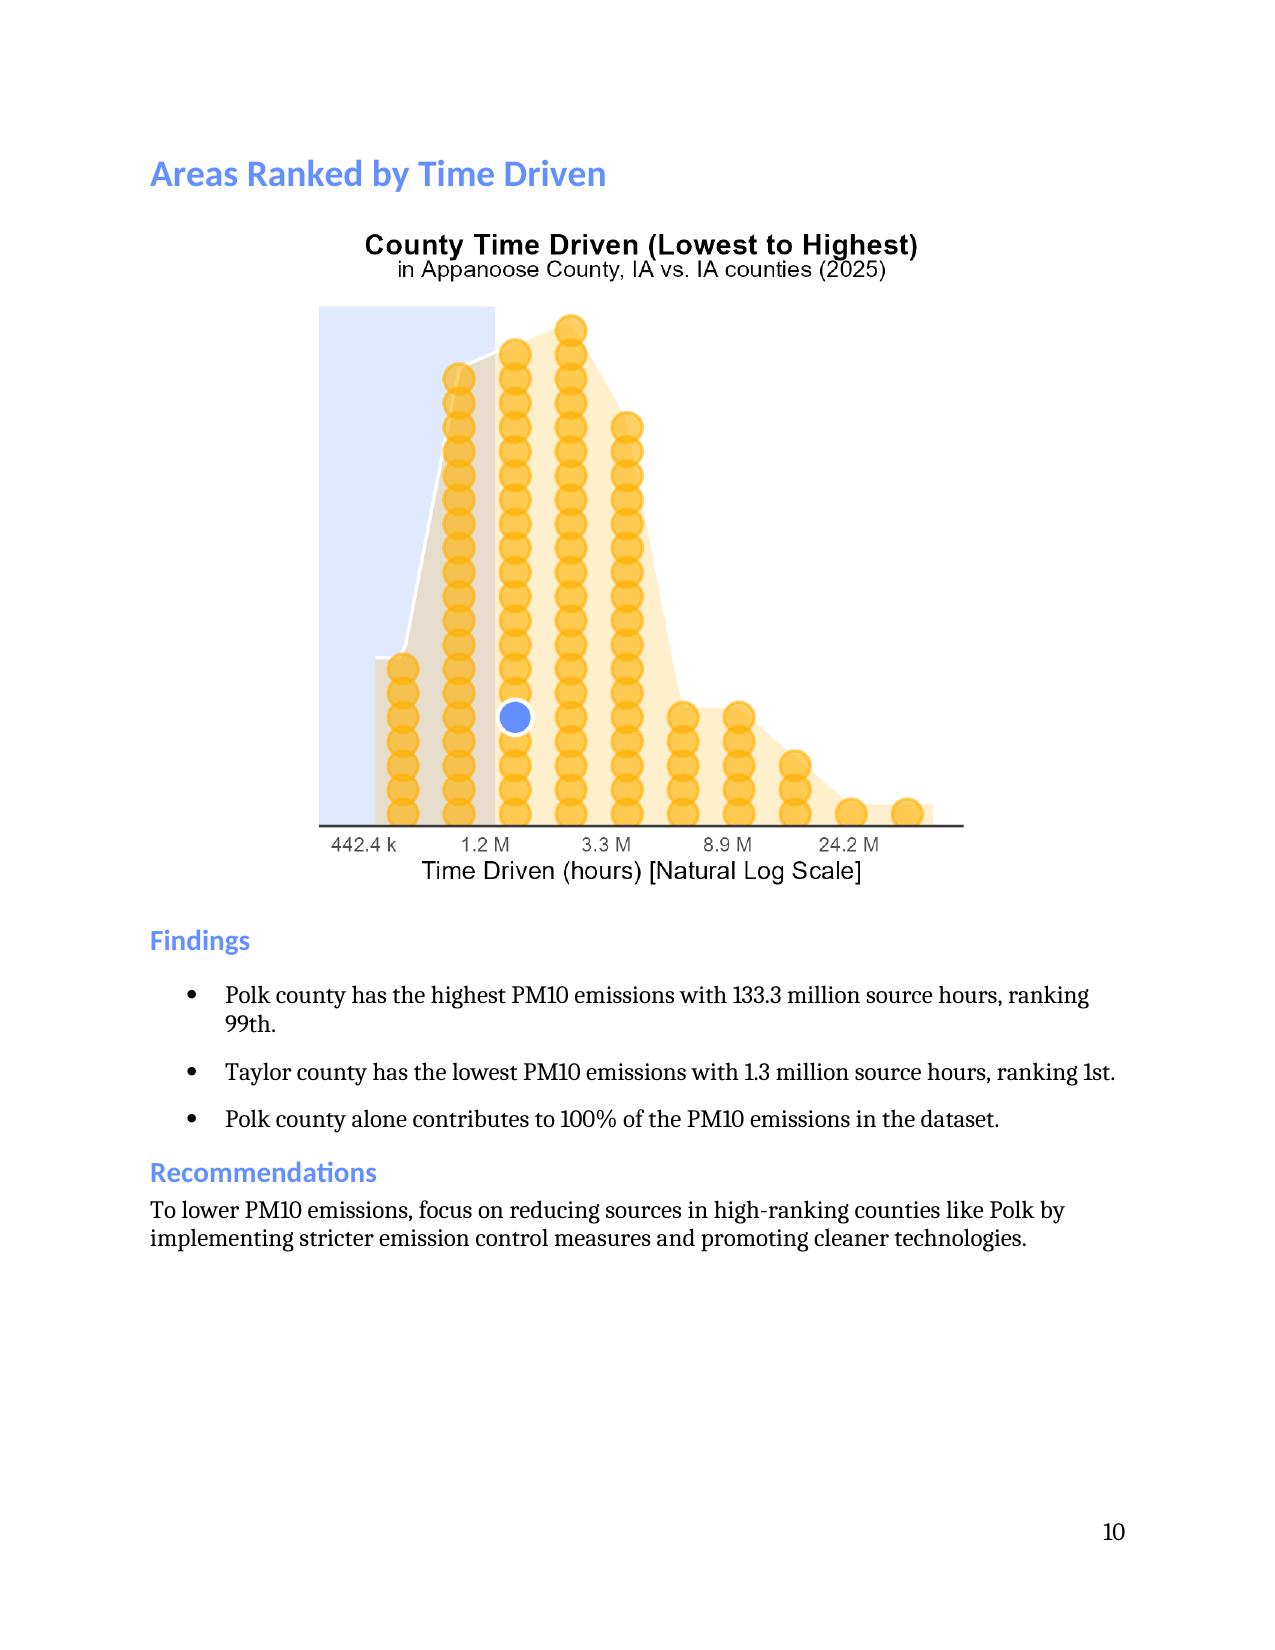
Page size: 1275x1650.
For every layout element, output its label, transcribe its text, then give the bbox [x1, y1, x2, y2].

text Taylor county has the lowest PM10 emissions with 1.3 million source hours, ranking 1st. [187, 1057, 1125, 1086]
subtitle Findings [150, 922, 1125, 957]
subtitle Recommendations [150, 1154, 1125, 1190]
subtitle Areas Ranked by Time Driven [150, 150, 1125, 196]
text Polk county has the highest PM10 emissions with 133.3 million source hours, ranking 99th. [187, 981, 1125, 1039]
text To lower PM10 emissions, focus on reducing sources in high-ranking counties like Polk by implementing stricter emission control measures and promoting cleaner technologies. [150, 1196, 1125, 1253]
picture [300, 221, 976, 897]
text Polk county alone contributes to 100% of the PM10 emissions in the dataset. [187, 1105, 1125, 1134]
